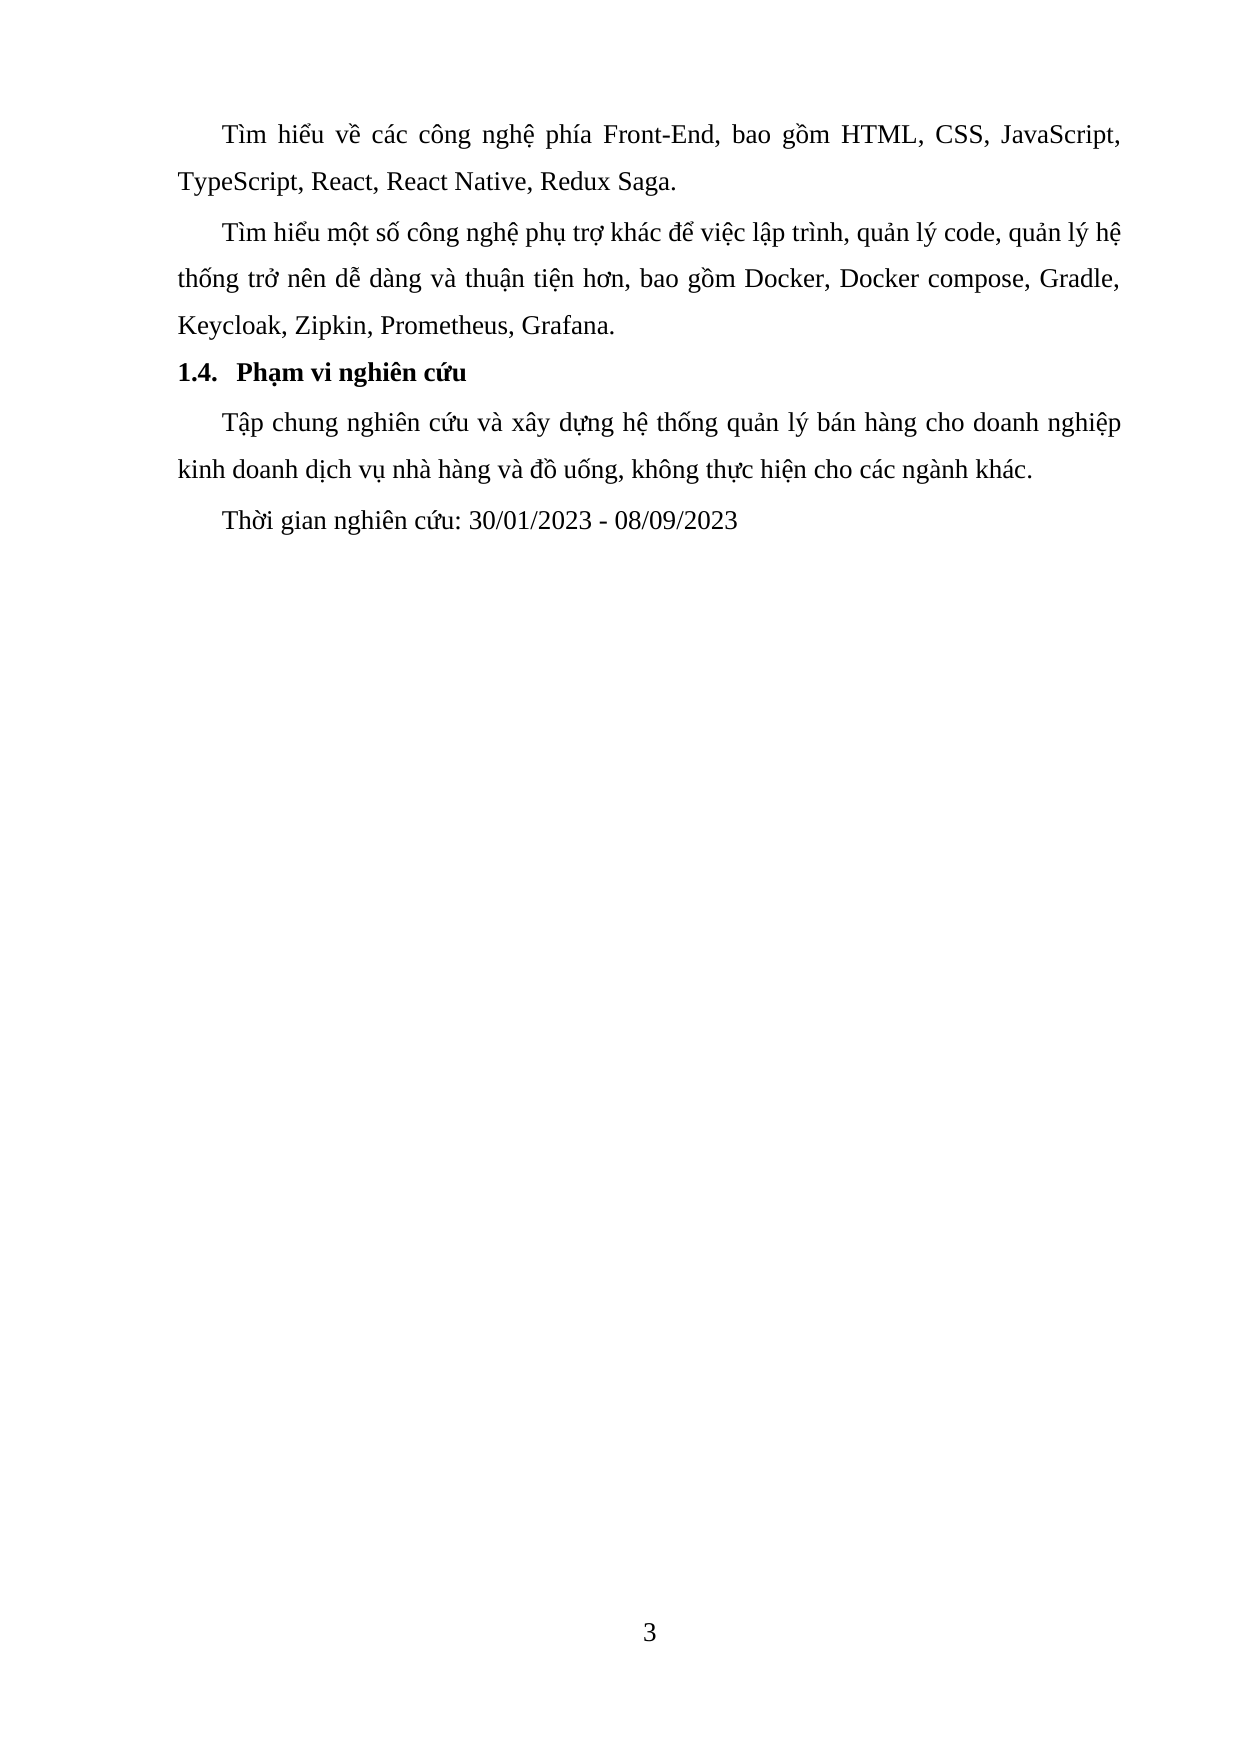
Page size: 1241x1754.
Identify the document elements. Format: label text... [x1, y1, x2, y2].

text Tìm hiểu về các công nghệ phía Front-End, bao gồm HTML, CSS, JavaScript, TypeScript, React, React Native, Redux Saga. [177, 118, 1122, 196]
subtitle Phạm vi nghiên cứu [177, 356, 1122, 387]
text Thời gian nghiên cứu: 30/01/2023 - 08/09/2023 [177, 504, 1122, 535]
text Tìm hiểu một số công nghệ phụ trợ khác để việc lập trình, quản lý code, quản lý hệ thống trở nên dễ dàng và thuận tiện hơn, bao gồm Docker, Docker compose, Gradle, Keycloak, Zipkin, Prometheus, Grafana. [177, 216, 1122, 340]
text Tập chung nghiên cứu và xây dựng hệ thống quản lý bán hàng cho doanh nghiệp kinh doanh dịch vụ nhà hàng và đồ uống, không thực hiện cho các ngành khác. [177, 406, 1122, 484]
